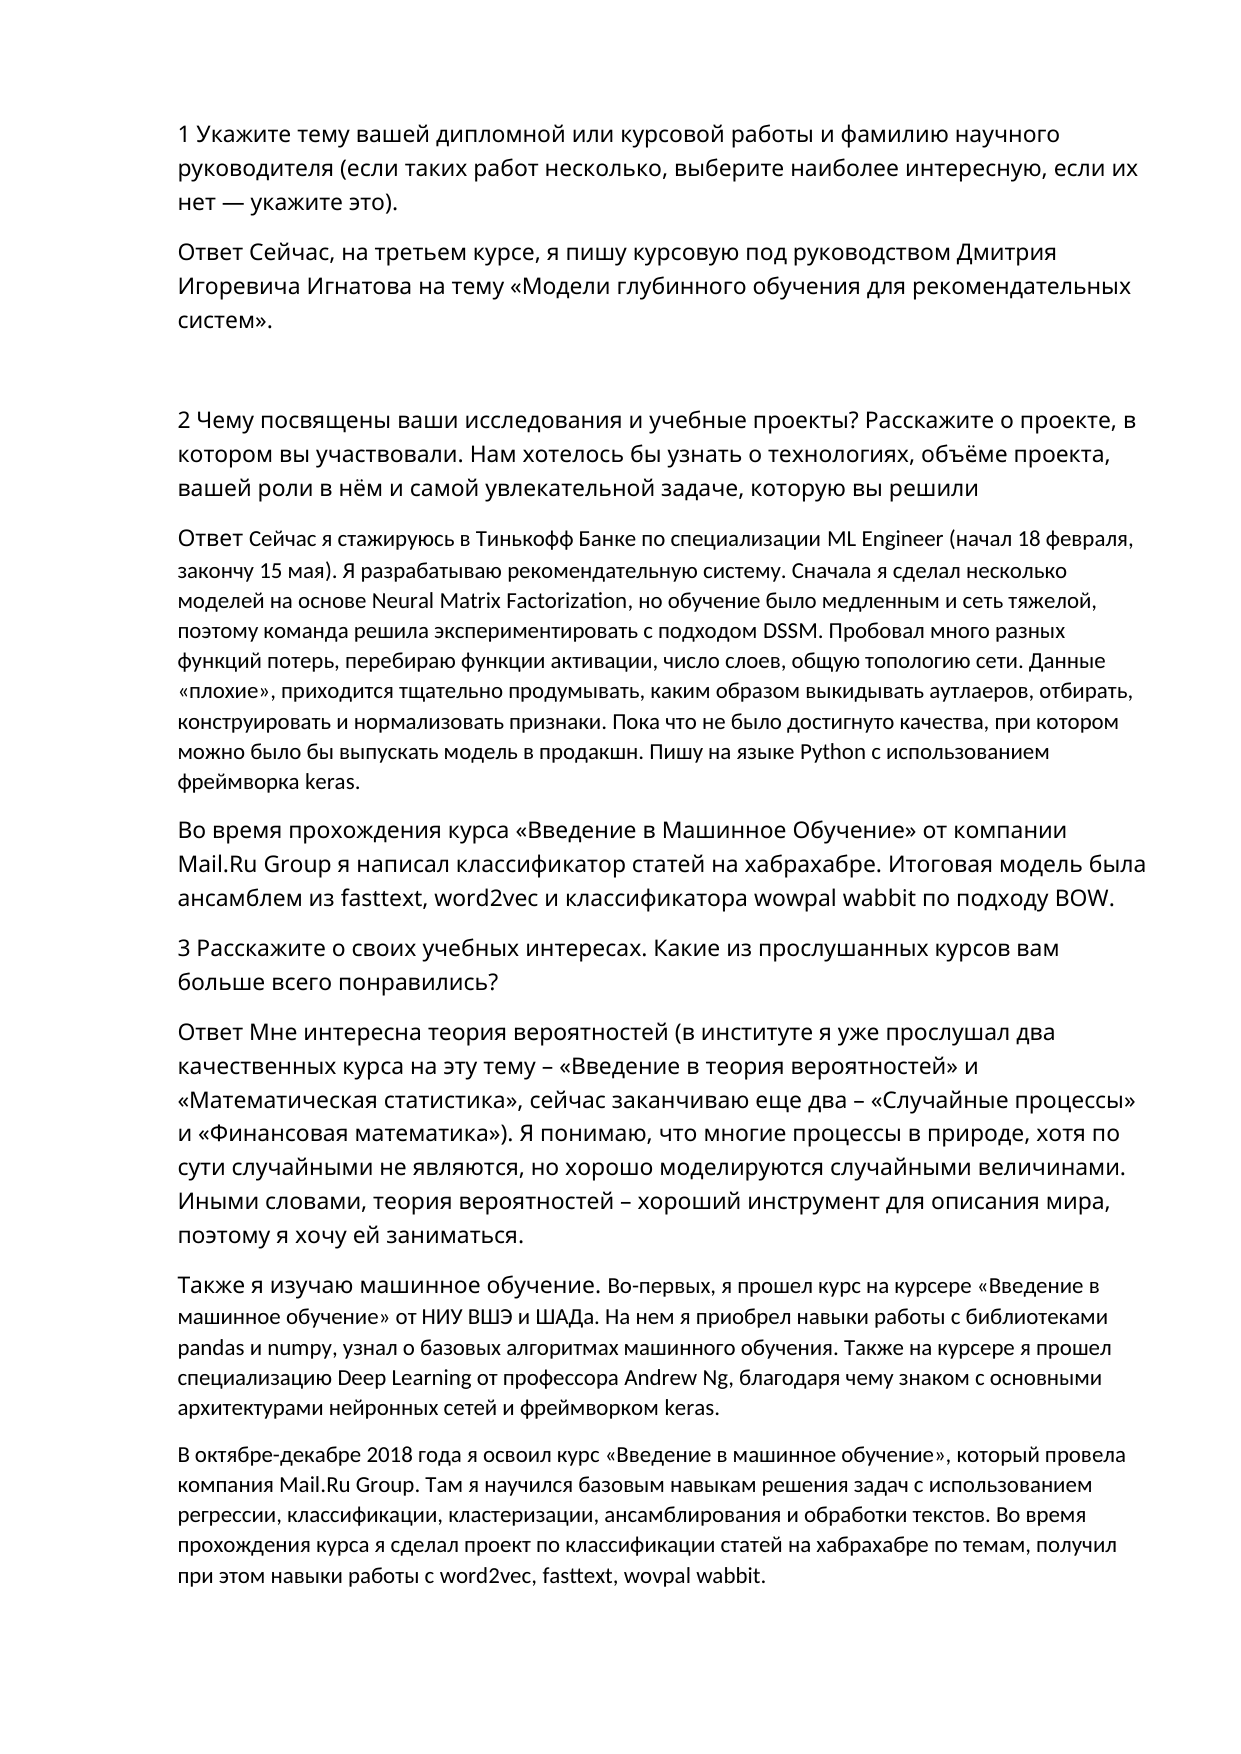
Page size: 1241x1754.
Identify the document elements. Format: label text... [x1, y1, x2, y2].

text Ответ Сейчас, на третьем курсе, я пишу курсовую под руководством Дмитрия Игоревича Игнатова на тему «Модели глубинного обучения для рекомендательных систем». [177, 236, 1152, 335]
text Ответ Сейчас я стажируюсь в Тинькофф Банке по специализации ML Engineer (начал 18 февраля, закончу 15 мая). Я разрабатываю рекомендательную систему. Сначала я сделал несколько моделей на основе Neural Matrix Factorization, но обучение было медленным и сеть тяжелой, поэтому команда решила экспериментировать с подходом DSSM. Пробовал много разных функций потерь, перебираю функции активации, число слоев, общую топологию сети. Данные «плохие», приходится тщательно продумывать, каким образом выкидывать аутлаеров, отбирать, конструировать и нормализовать признаки. Пока что не было достигнуто качества, при котором можно было бы выпускать модель в продакшн. Пишу на языке Python с использованием фреймворка keras. [177, 522, 1152, 795]
text Ответ Мне интересна теория вероятностей (в институте я уже прослушал два качественных курса на эту тему – «Введение в теория вероятностей» и «Математическая статистика», сейчас заканчиваю еще два – «Случайные процессы» и «Финансовая математика»). Я понимаю, что многие процессы в природе, хотя по сути случайными не являются, но хорошо моделируются случайными величинами. Иными словами, теория вероятностей – хороший инструмент для описания мира, поэтому я хочу ей заниматься. [177, 1016, 1152, 1250]
text 3 Расскажите о своих учебных интересах. Какие из прослушанных курсов вам больше всего понравились? [177, 932, 1152, 997]
text Также я изучаю машинное обучение. Во-первых, я прошел курс на курсере «Введение в машинное обучение» от НИУ ВШЭ и ШАДа. На нем я приобрел навыки работы с библиотеками pandas и numpy, узнал о базовых алгоритмах машинного обучения. Также на курсере я прошел специализацию Deep Learning от профессора Andrew Ng, благодаря чему знаком с основными архитектурами нейронных сетей и фреймворком keras. [177, 1269, 1152, 1421]
text 2 Чему посвящены ваши исследования и учебные проекты? Расскажите о проекте, в котором вы участвовали. Нам хотелось бы узнать о технологиях, объёме проекта, вашей роли в нём и самой увлекательной задаче, которую вы решили [177, 404, 1152, 503]
text Во время прохождения курса «Введение в Машинное Обучение» от компании Mail.Ru Group я написал классификатор статей на хабрахабре. Итоговая модель была ансамблем из fasttext, word2vec и классификатора wowpal wabbit по подходу BOW. [177, 814, 1152, 913]
text 1 Укажите тему вашей дипломной или курсовой работы и фамилию научного руководителя (если таких работ несколько, выберите наиболее интересную, если их нет — укажите это). [177, 118, 1152, 217]
text В октябре-декабре 2018 года я освоил курс «Введение в машинное обучение», который провела компания Mail.Ru Group. Там я научился базовым навыкам решения задач с использованием регрессии, классификации, кластеризации, ансамблирования и обработки текстов. Во время прохождения курса я сделал проект по классификации статей на хабрахабре по темам, получил при этом навыки работы с word2vec, fasttext, wovpal wabbit. [177, 1440, 1152, 1589]
